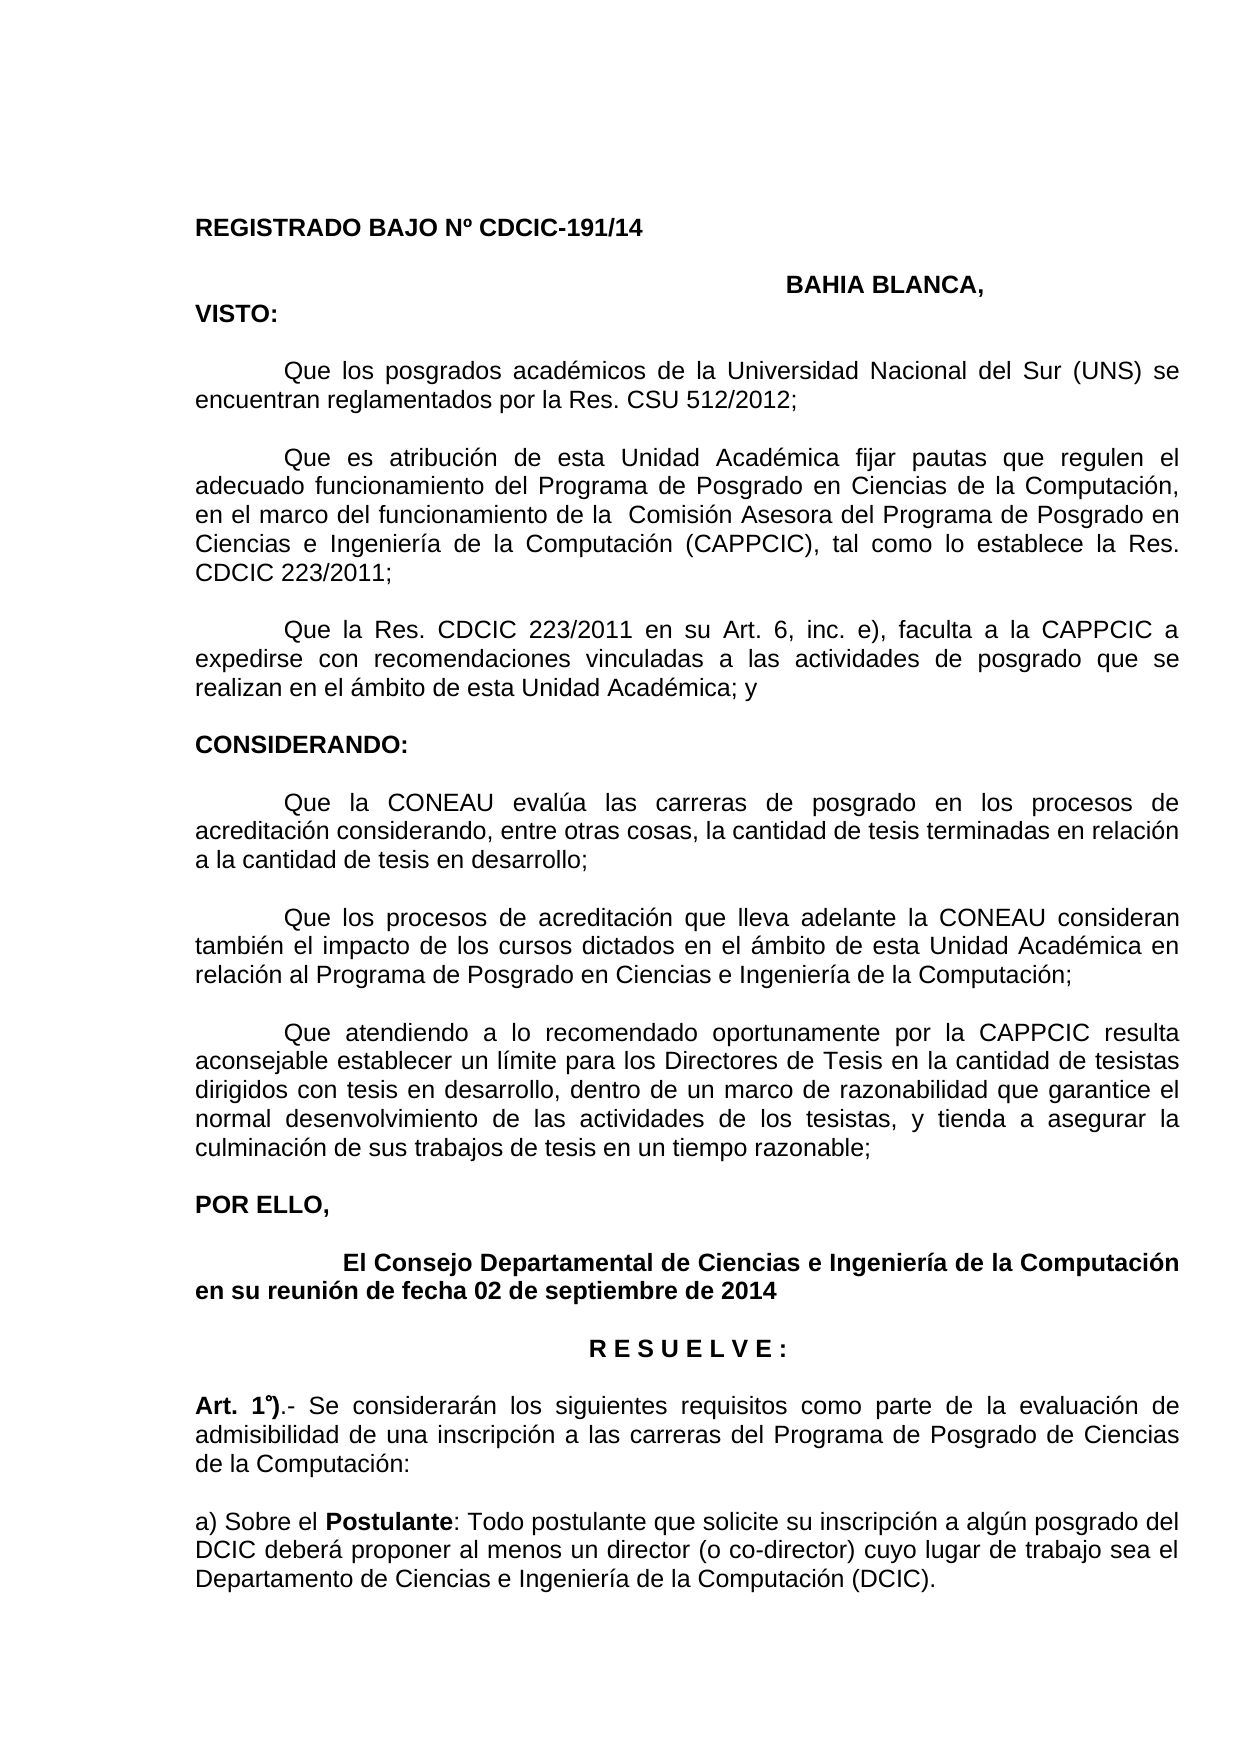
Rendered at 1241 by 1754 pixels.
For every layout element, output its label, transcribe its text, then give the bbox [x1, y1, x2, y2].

text Que es atribución de esta Unidad Académica fijar pautas que regulen el adecuado funcionamiento del Programa de Posgrado en Ciencias de la Computación, en el marco del funcionamiento de la Comisión Asesora del Programa de Posgrado en Ciencias e Ingeniería de la Computación (CAPPCIC), tal como lo establece la Res. CDCIC 223/2011; [195, 443, 1181, 586]
text Art. 1).- Se considerarán los siguientes requisitos como parte de la evaluación de admisibilidad de una inscripción a las carreras del Programa de Posgrado de Ciencias de la Computación: [195, 1391, 1181, 1478]
text VISTO: [195, 299, 1181, 328]
text POR ELLO, [195, 1190, 1181, 1219]
text Que la Res. CDCIC 223/2011 en su Art. 6, inc. e), faculta a la CAPPCIC a expedirse con recomendaciones vinculadas a las actividades de posgrado que se realizan en el ámbito de esta Unidad Académica; y [195, 615, 1181, 701]
text R E S U E L V E : [195, 1334, 1181, 1363]
subtitle REGISTRADO BAJO Nº CDCIC-191/14 [195, 213, 1181, 241]
text Que los procesos de acreditación que lleva adelante la CONEAU consideran también el impacto de los cursos dictados en el ámbito de esta Unidad Académica en relación al Programa de Posgrado en Ciencias e Ingeniería de la Computación; [195, 903, 1181, 989]
text CONSIDERANDO: [195, 730, 1181, 759]
text Que la CONEAU evalúa las carreras de posgrado en los procesos de acreditación considerando, entre otras cosas, la cantidad de tesis terminadas en relación a la cantidad de tesis en desarrollo; [195, 788, 1181, 874]
text Que los posgrados académicos de la Universidad Nacional del Sur (UNS) se encuentran reglamentados por la Res. CSU 512/2012; [195, 356, 1181, 414]
text Que atendiendo a lo recomendado oportunamente por la CAPPCIC resulta aconsejable establecer un límite para los Directores de Tesis en la cantidad de tesistas dirigidos con tesis en desarrollo, dentro de un marco de razonabilidad que garantice el normal desenvolvimiento de las actividades de los tesistas, y tienda a asegurar la culminación de sus trabajos de tesis en un tiempo razonable; [195, 1018, 1181, 1161]
text El Consejo Departamental de Ciencias e Ingeniería de la Computación en su reunión de fecha 02 de septiembre de 2014 [195, 1248, 1181, 1305]
text a) Sobre el Postulante: Todo postulante que solicite su inscripción a algún posgrado del DCIC deberá proponer al menos un director (o co-director) cuyo lugar de trabajo sea el Departamento de Ciencias e Ingeniería de la Computación (DCIC). [195, 1506, 1181, 1593]
text BAHIA BLANCA, [195, 270, 1181, 299]
